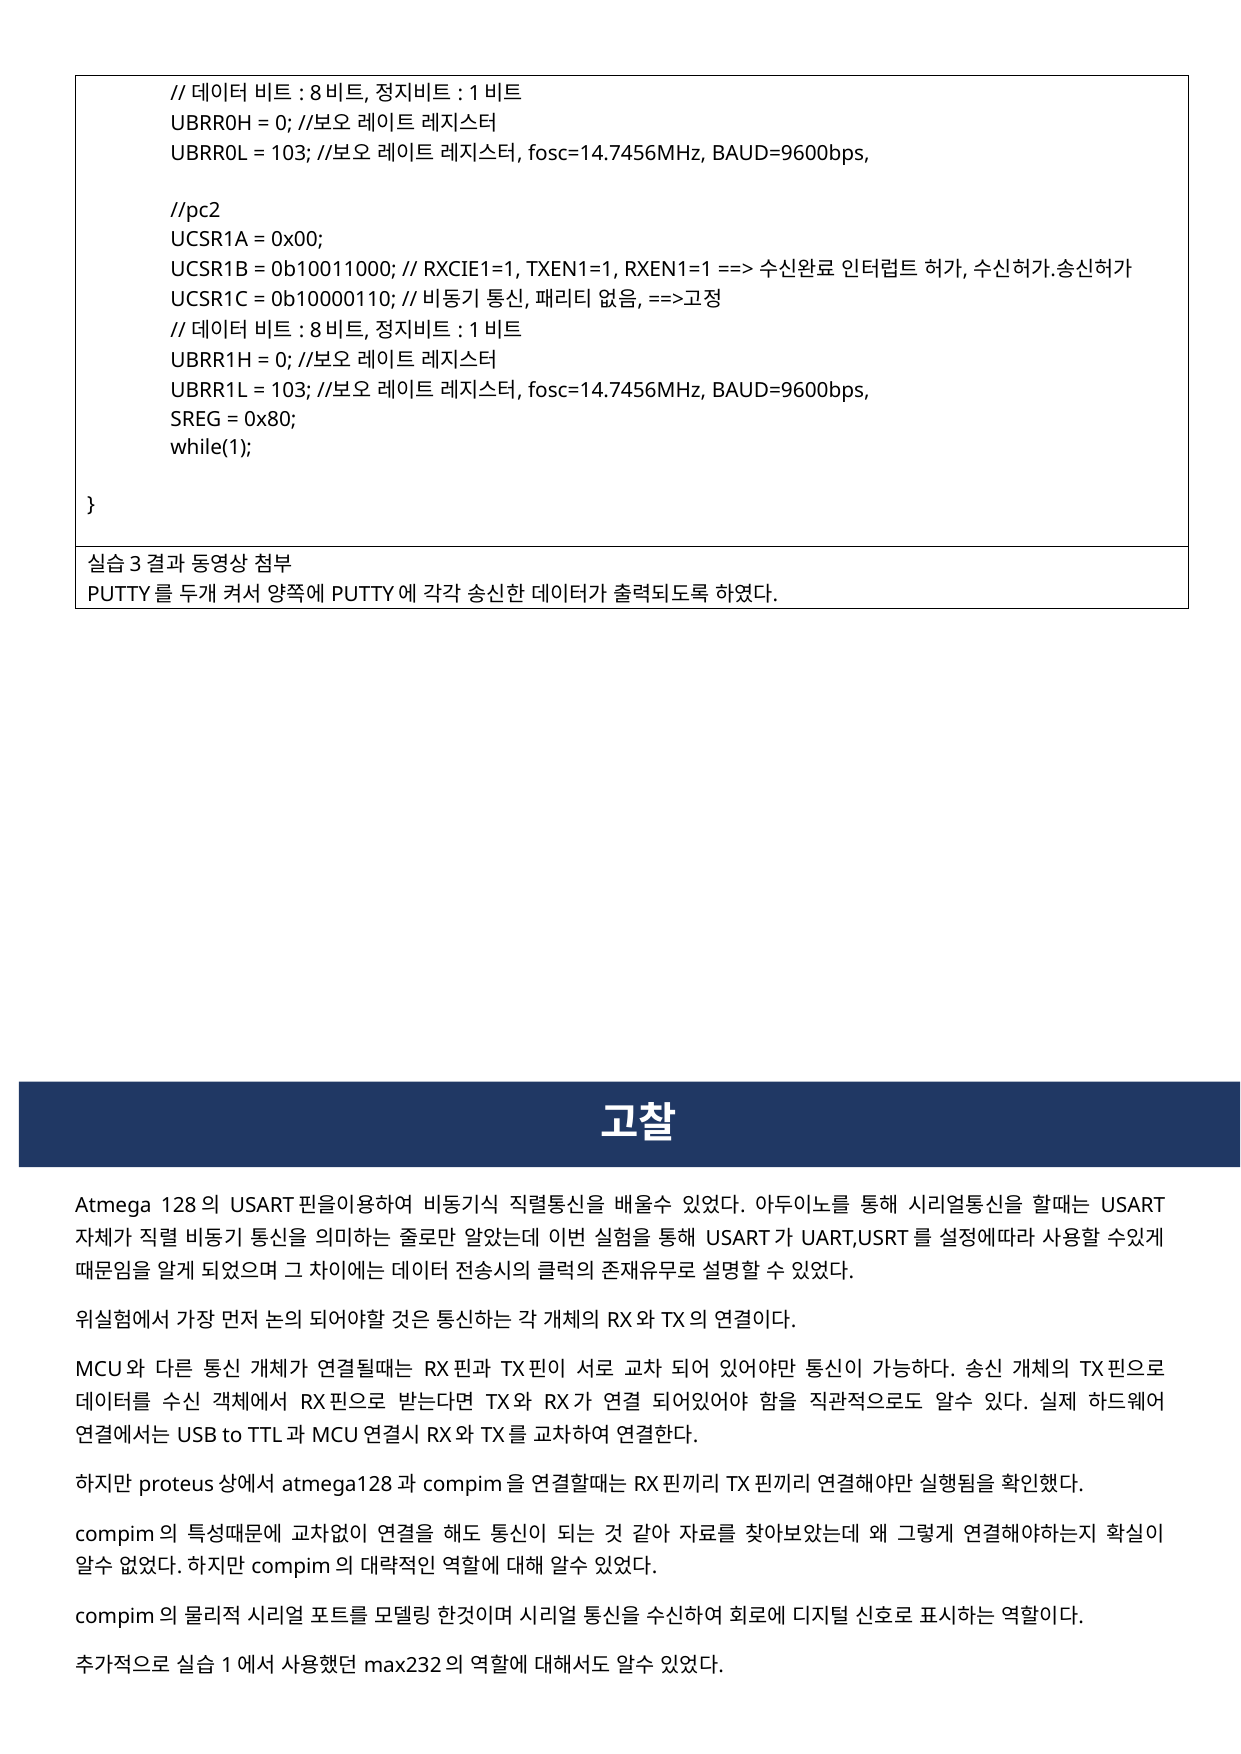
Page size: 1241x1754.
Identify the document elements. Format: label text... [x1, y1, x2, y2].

text compim의 물리적 시리얼 포트를 모델링 한것이며 시리얼 통신을 수신하여 회로에 디지털 신호로 표시하는 역할이다. [75, 1599, 1165, 1629]
text MCU와 다른 통신 개체가 연결될때는 RX핀과 TX핀이 서로 교차 되어 있어야만 통신이 가능하다. 송신 개체의 TX핀으로 데이터를 수신 객체에서 RX핀으로 받는다면 TX와 RX가 연결 되어있어야 함을 직관적으로도 알수 있다. 실제 하드웨어 연결에서는 USB to TTL과 MCU연결시 RX와 TX를 교차하여 연결한다. [75, 1353, 1165, 1448]
text 위실험에서 가장 먼저 논의 되어야할 것은 통신하는 각 개체의 RX와 TX의 연결이다. [75, 1303, 1165, 1333]
text Atmega 128의 USART핀을이용하여 비동기식 직렬통신을 배울수 있었다. 아두이노를 통해 시리얼통신을 할때는 USART 자체가 직렬 비동기 통신을 의미하는 줄로만 알았는데 이번 실험을 통해 USART가 UART,USRT를 설정에따라 사용할 수있게 때문임을 알게 되었으며 그 차이에는 데이터 전송시의 클럭의 존재유무로 설명할 수 있었다. [75, 1168, 1165, 1284]
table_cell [76, 76, 1188, 546]
text 하지만 proteus상에서 atmega128 과 compim을 연결할때는 RX핀끼리 TX핀끼리 연결해야만 실행됨을 확인했다. [75, 1467, 1165, 1498]
text 추가적으로 실습 1에서 사용했던 max232의 역할에 대해서도 알수 있었다. [75, 1648, 1165, 1678]
table_cell 실습3 결과 동영상 첨부 PUTTY를 두개 켜서 양쪽에 PUTTY에 각각 송신한 데이터가 출력되도록 하였다. [76, 547, 1188, 608]
text compim의 특성때문에 교차없이 연결을 해도 통신이 되는 것 같아 자료를 찾아보았는데 왜 그렇게 연결해야하는지 확실이 알수 없었다. 하지만 compim의 대략적인 역할에 대해 알수 있었다. [75, 1517, 1165, 1580]
